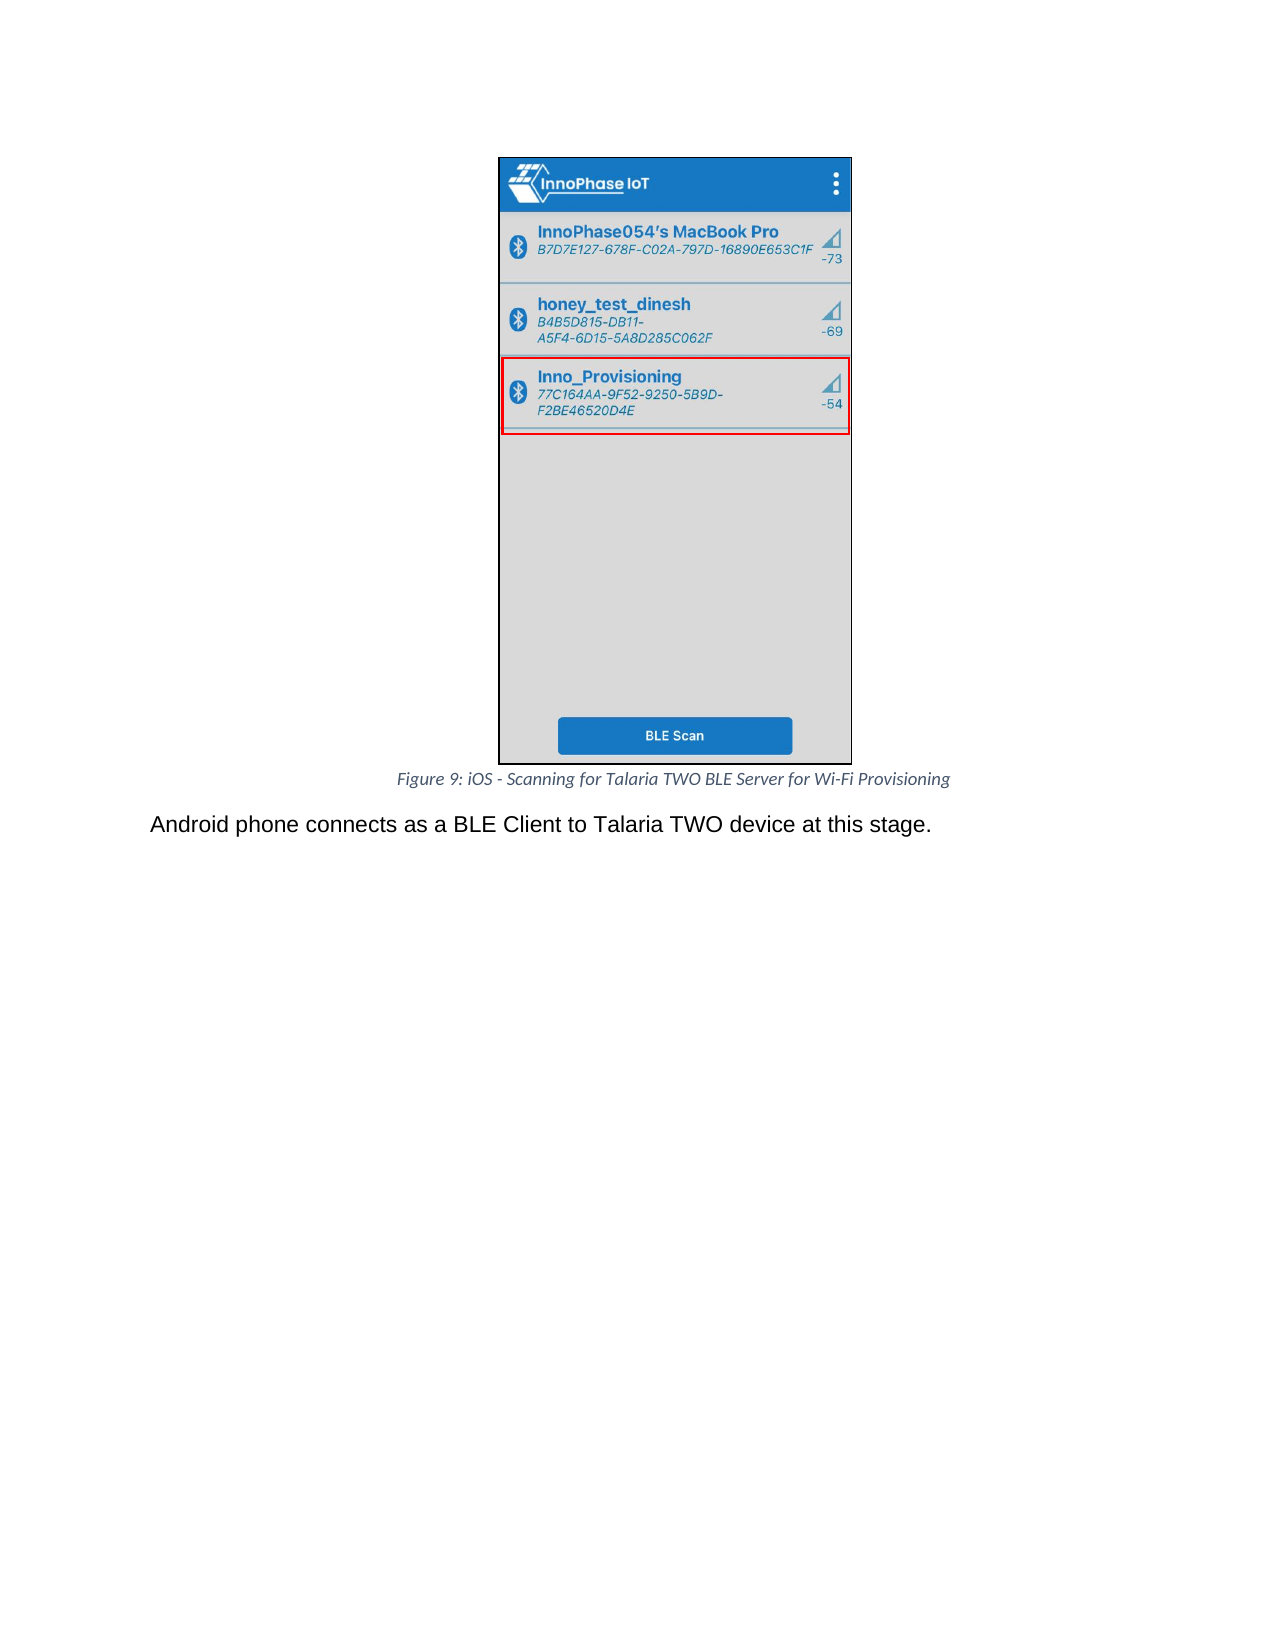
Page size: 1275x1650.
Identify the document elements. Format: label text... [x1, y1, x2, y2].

picture [500, 158, 851, 763]
list Android phone connects as a BLE Client to Talaria TWO device at this stage. [150, 811, 1200, 837]
